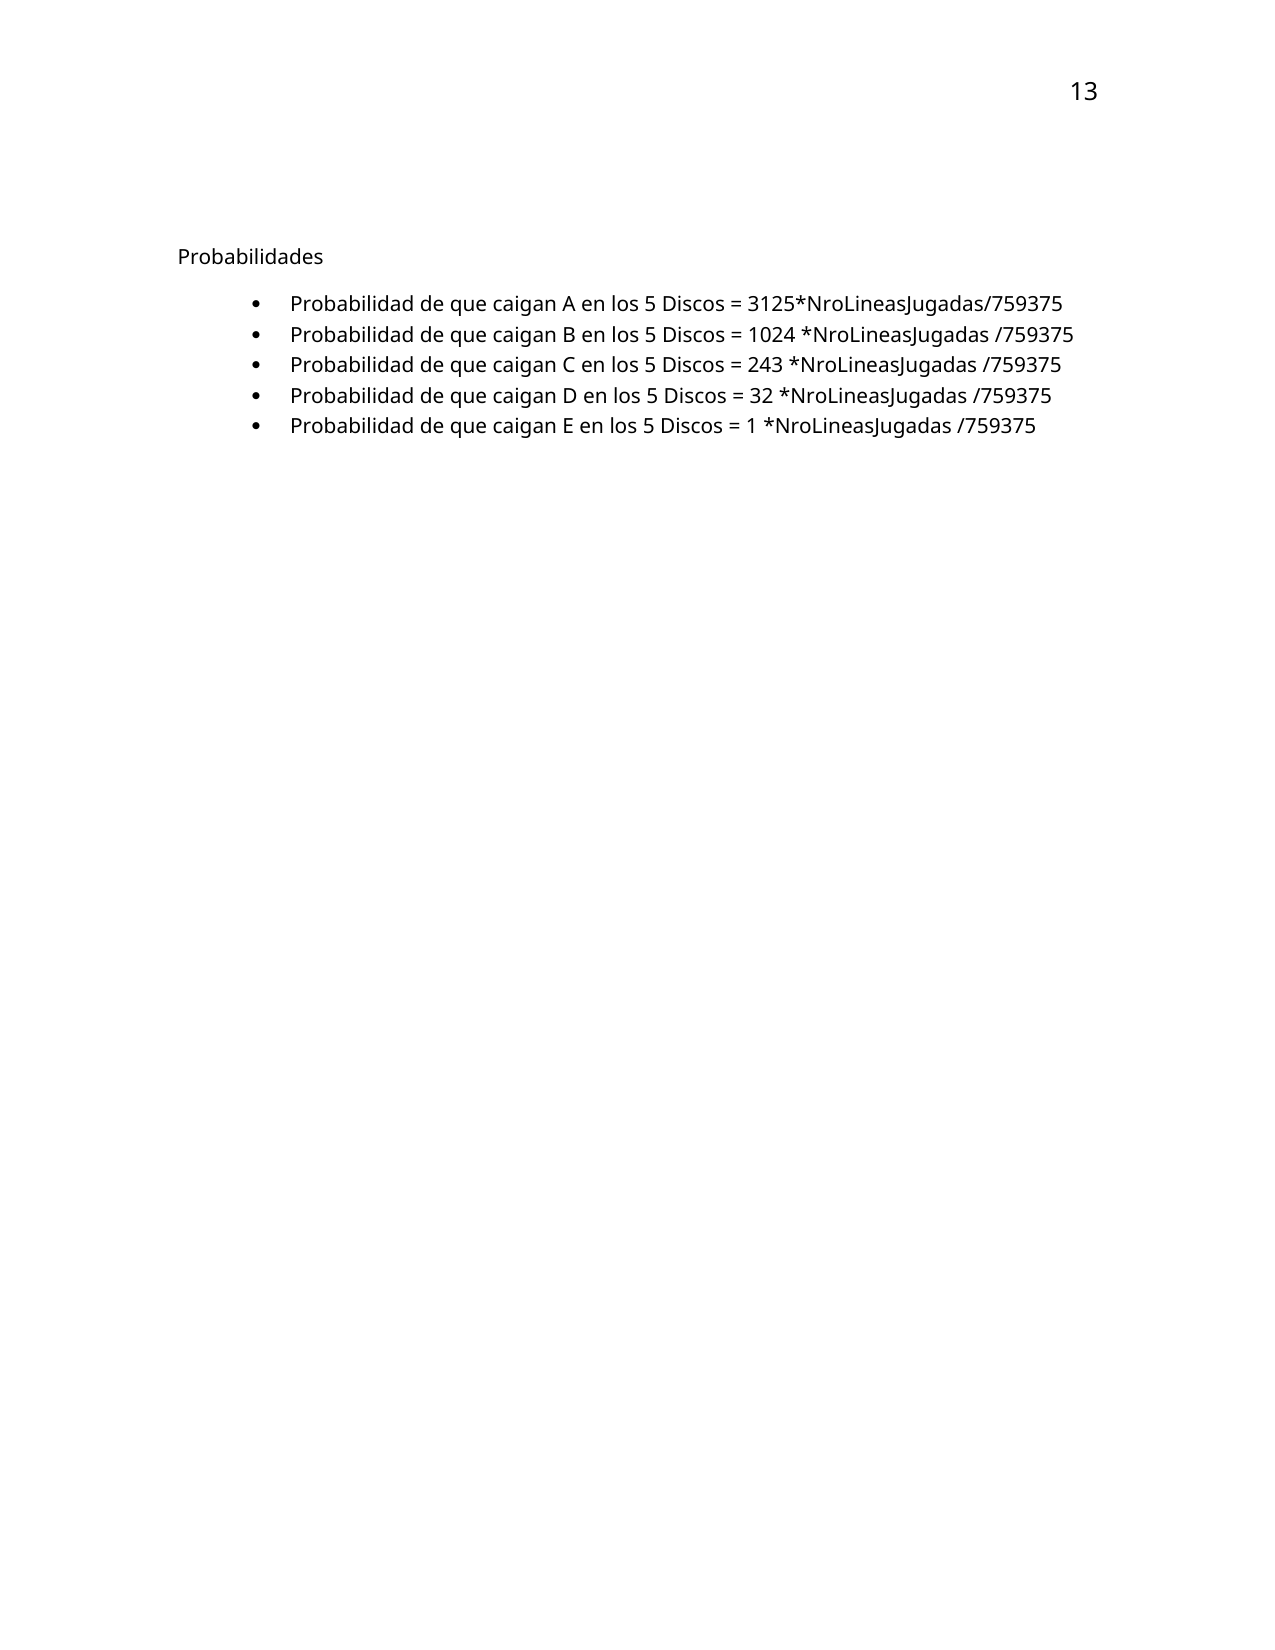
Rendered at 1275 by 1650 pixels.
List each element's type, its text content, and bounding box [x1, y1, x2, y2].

list Probabilidad de que caigan A en los 5 Discos = 3125*NroLineasJugadas/759375 [252, 289, 1098, 317]
list Probabilidad de que caigan B en los 5 Discos = 1024 *NroLineasJugadas /759375 [252, 320, 1098, 348]
list Probabilidad de que caigan C en los 5 Discos = 243 *NroLineasJugadas /759375 [252, 350, 1098, 379]
list Probabilidad de que caigan D en los 5 Discos = 32 *NroLineasJugadas /759375 [252, 381, 1098, 409]
text Probabilidades [177, 242, 1098, 270]
list Probabilidad de que caigan E en los 5 Discos = 1 *NroLineasJugadas /759375 [252, 412, 1098, 440]
